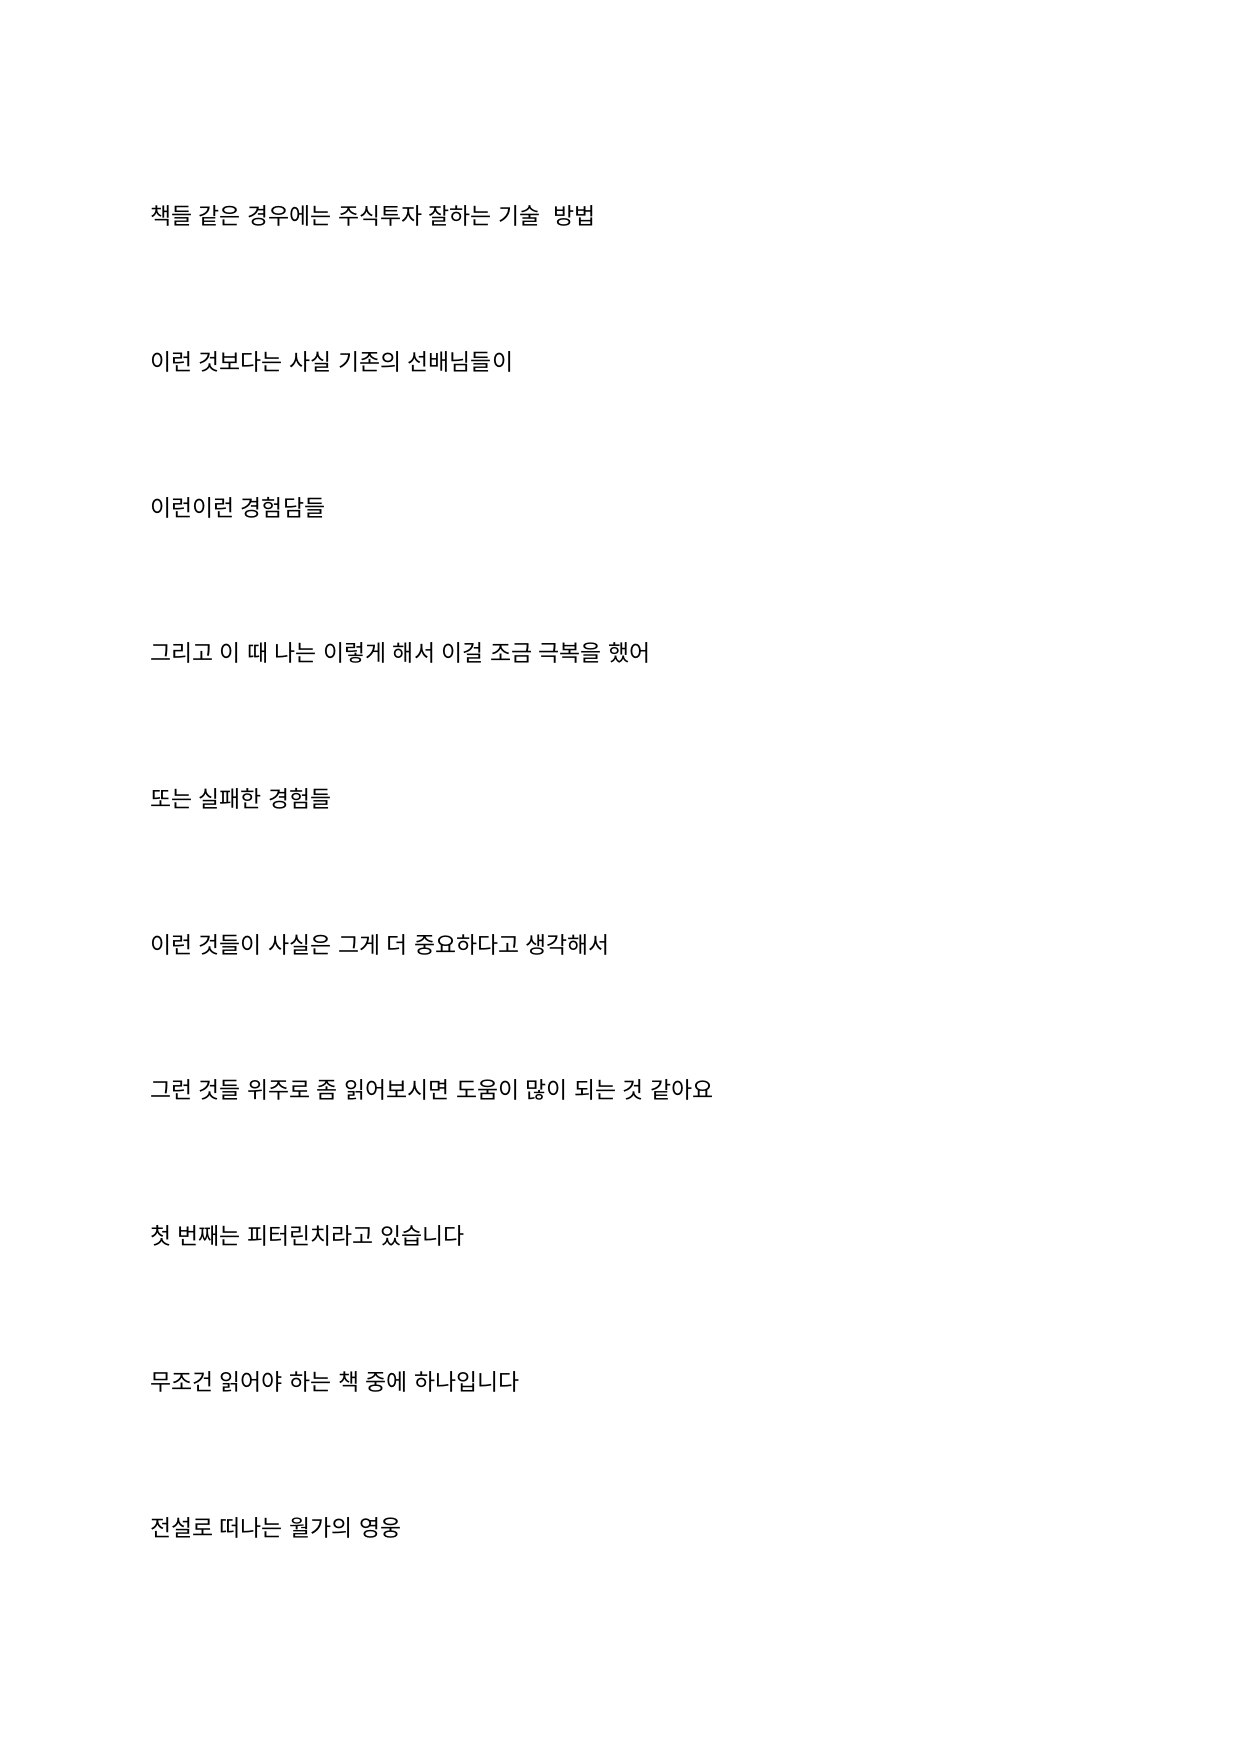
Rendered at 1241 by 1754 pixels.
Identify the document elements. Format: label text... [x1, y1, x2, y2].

text 이런 것들이 사실은 그게 더 중요하다고 생각해서 [150, 927, 1090, 960]
text 책들 같은 경우에는 주식투자 잘하는 기술 방법 [150, 198, 1090, 231]
text 그리고 이 때 나는 이렇게 해서 이걸 조금 극복을 했어 [150, 635, 1090, 668]
text 이런 것보다는 사실 기존의 선배님들이 [150, 344, 1090, 377]
text 그런 것들 위주로 좀 읽어보시면 도움이 많이 되는 것 같아요 [150, 1072, 1090, 1106]
text 이런이런 경험담들 [150, 489, 1090, 523]
text 첫 번째는 피터린치라고 있습니다 [150, 1218, 1090, 1251]
text 전설로 떠나는 월가의 영웅 [150, 1509, 1090, 1543]
text 무조건 읽어야 하는 책 중에 하나입니다 [150, 1364, 1090, 1397]
text 또는 실패한 경험들 [150, 781, 1090, 814]
